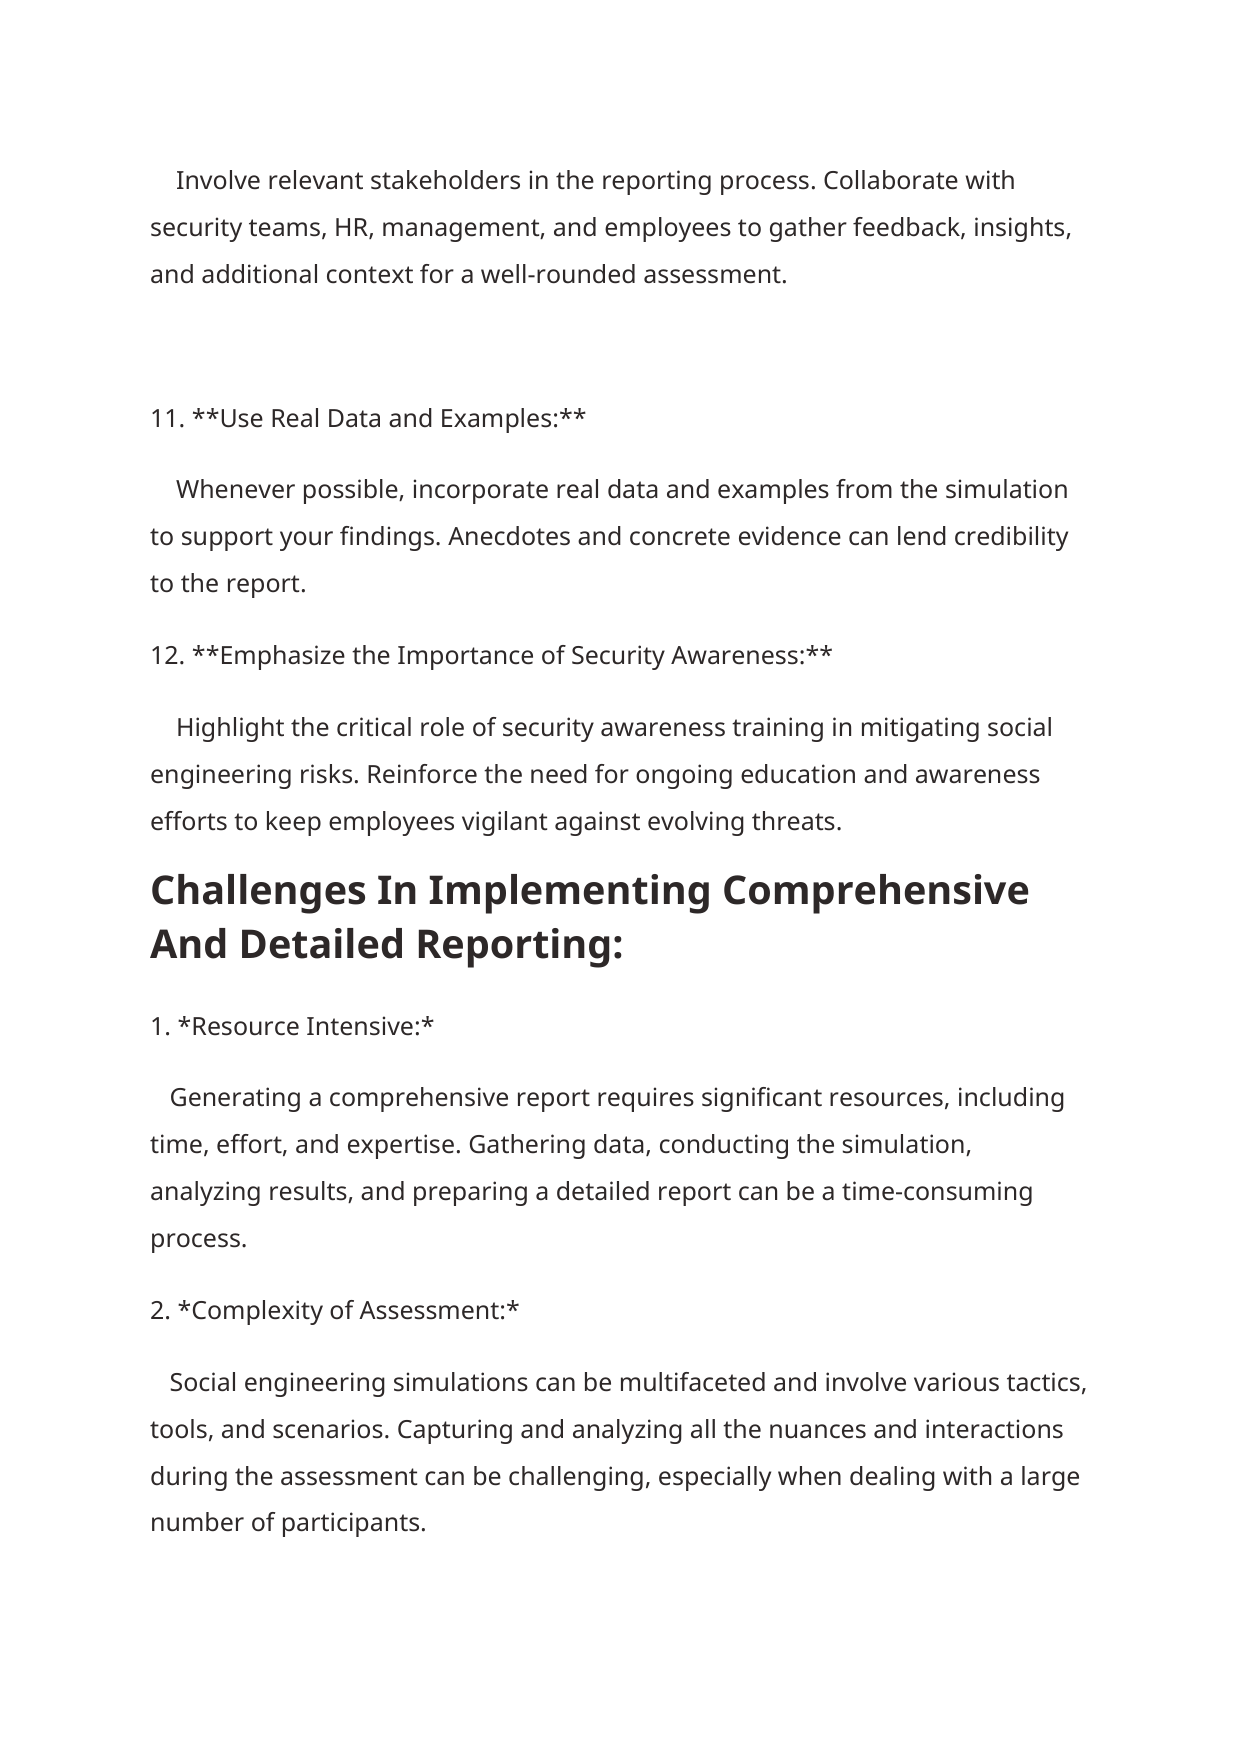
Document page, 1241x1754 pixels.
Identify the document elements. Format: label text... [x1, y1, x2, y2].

subtitle Generating a comprehensive report requires significant resources, including time, effort, and expertise. Gathering data, conducting the simulation, analyzing results, and preparing a detailed report can be a time-consuming process. [150, 1067, 1090, 1255]
subtitle 1. *Resource Intensive:* [150, 995, 1090, 1042]
subtitle 2. *Complexity of Assessment:* [150, 1280, 1090, 1327]
subtitle Challenges In Implementing Comprehensive And Detailed Reporting: [150, 862, 1090, 970]
subtitle Highlight the critical role of security awareness training in mitigating social engineering risks. Reinforce the need for ongoing education and awareness efforts to keep employees vigilant against evolving threats. [150, 697, 1090, 837]
subtitle Social engineering simulations can be multifaceted and involve various tactics, tools, and scenarios. Capturing and analyzing all the nuances and interactions during the assessment can be challenging, especially when dealing with a large number of participants. [150, 1352, 1090, 1539]
subtitle Involve relevant stakeholders in the reporting process. Collaborate with security teams, HR, management, and employees to gather feedback, insights, and additional context for a well-rounded assessment. [150, 150, 1090, 291]
subtitle 12. **Emphasize the Importance of Security Awareness:** [150, 625, 1090, 672]
subtitle Whenever possible, incorporate real data and examples from the simulation to support your findings. Anecdotes and concrete evidence can lend credibility to the report. [150, 459, 1090, 600]
subtitle 11. **Use Real Data and Examples:** [150, 387, 1090, 434]
